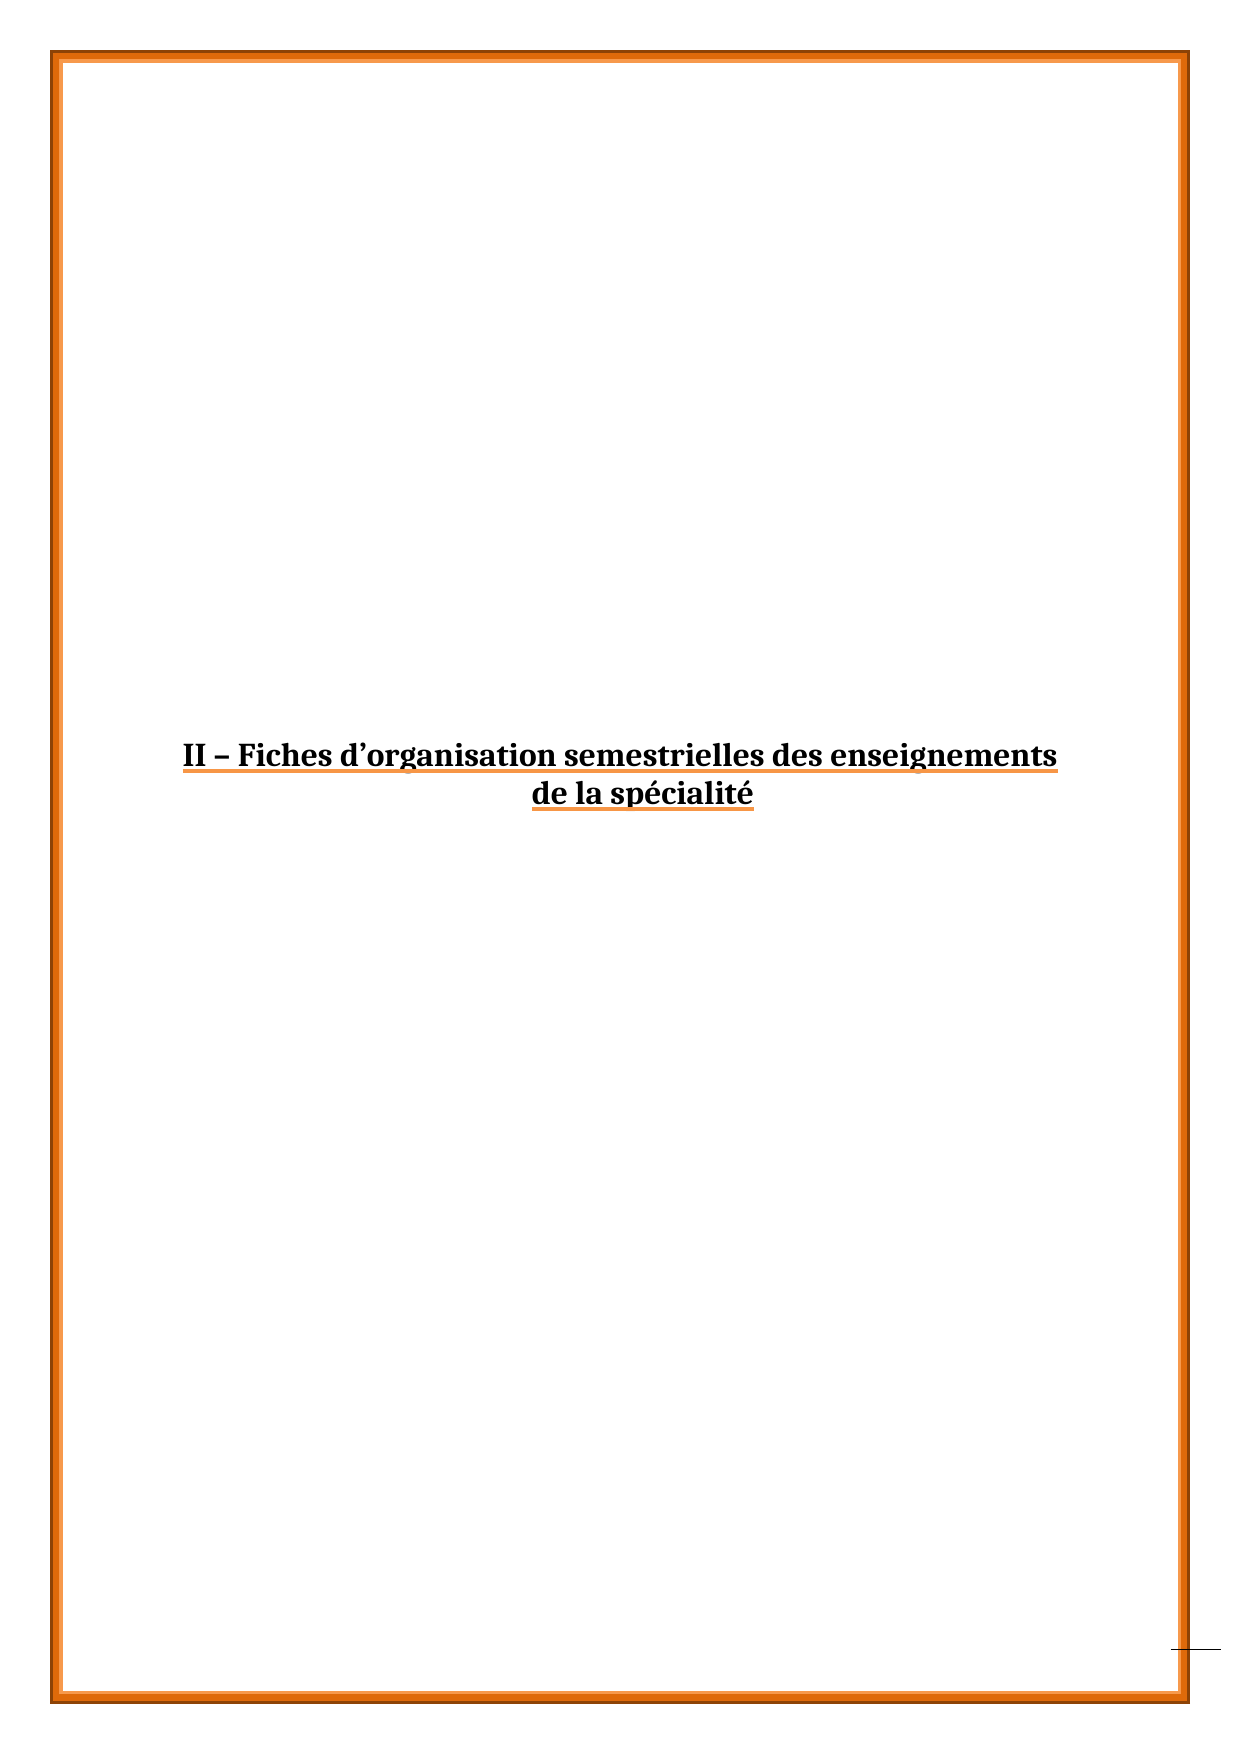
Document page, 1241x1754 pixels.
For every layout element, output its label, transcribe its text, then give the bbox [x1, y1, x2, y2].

text II – Fiches d’organisation semestrielles des enseignements [118, 736, 1122, 774]
list de la spécialité [193, 774, 1093, 813]
